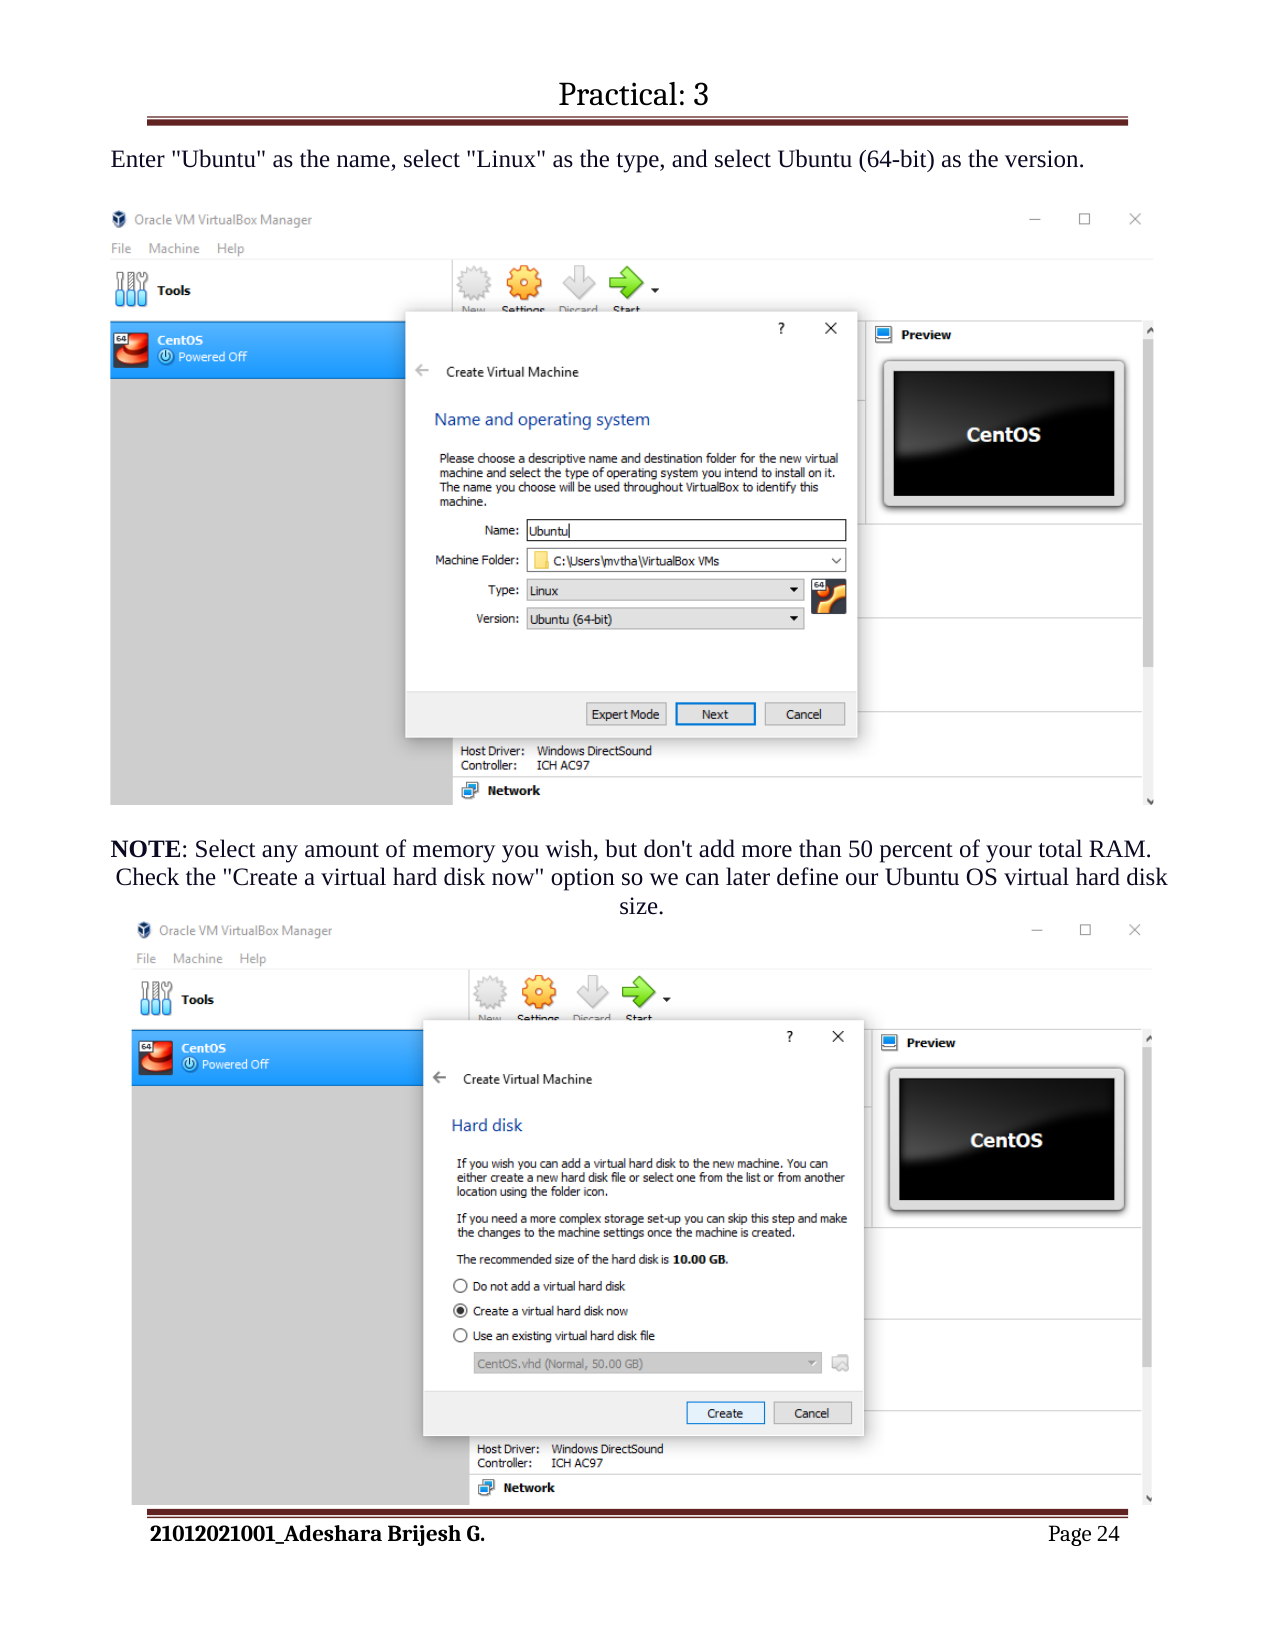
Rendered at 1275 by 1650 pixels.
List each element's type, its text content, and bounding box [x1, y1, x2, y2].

text Enter "Ubuntu" as the name, select "Linux" as the type, and select Ubuntu (64-bit) as the version. [110, 144, 1173, 172]
picture [110, 210, 1154, 805]
picture [131, 920, 1152, 1505]
text NOTE: Select any amount of memory you wish, but don't add more than 50 percent of your total RAM. [110, 834, 1173, 862]
